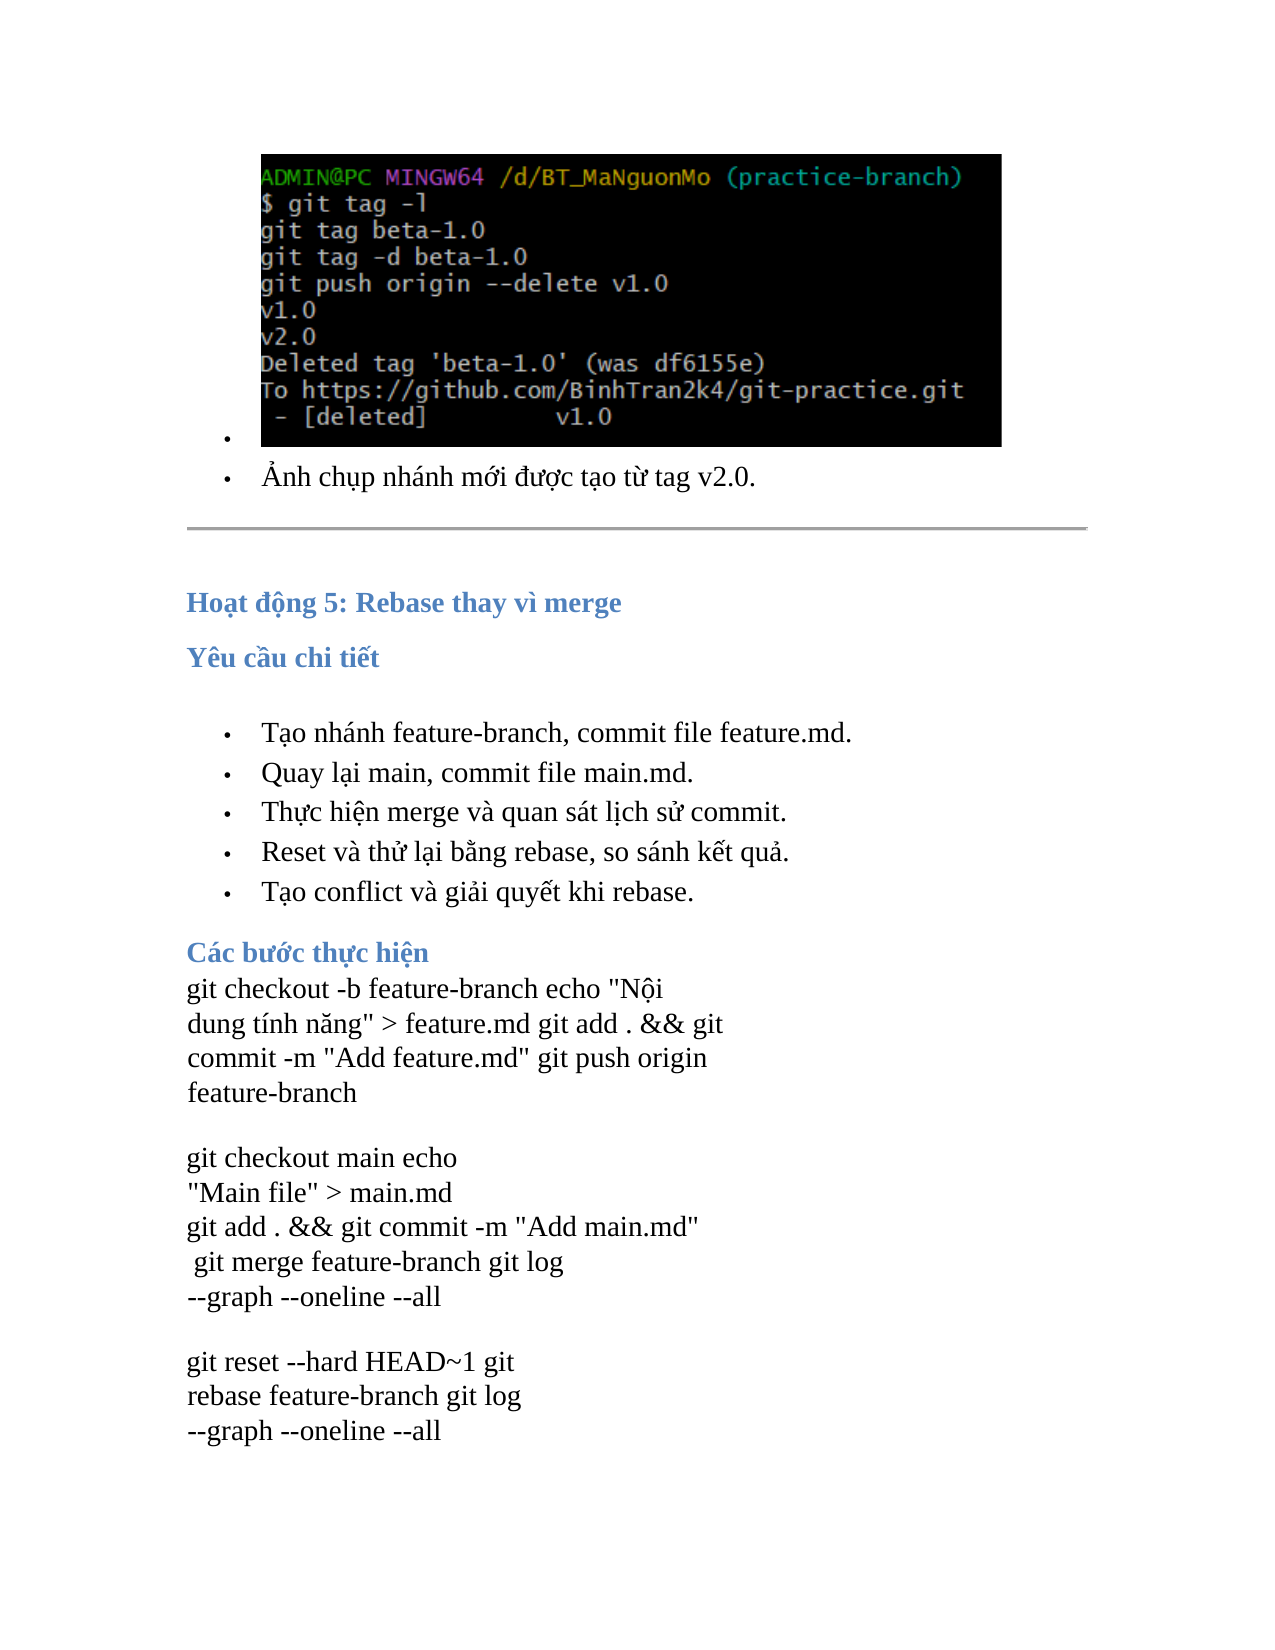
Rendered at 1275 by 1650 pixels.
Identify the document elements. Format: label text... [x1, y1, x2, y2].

text git reset --hard HEAD~1 git rebase feature-branch git log --graph --oneline --all [186, 1344, 525, 1447]
text git checkout main echo "Main file" > main.md [186, 1140, 513, 1208]
picture [261, 154, 1002, 447]
list Tạo conflict và giải quyết khi rebase. [223, 874, 1093, 908]
text git checkout -b feature-branch echo "Nội dung tính năng" > feature.md git add . && git commit -m "Add feature.md" git push origin feature-branch [186, 972, 725, 1109]
subtitle Yêu cầu chi tiết [186, 640, 1093, 674]
list Thực hiện merge và quan sát lịch sử commit. [223, 794, 1093, 828]
text git merge feature-branch git log --graph --oneline --all [186, 1244, 575, 1312]
text git add . && git commit -m "Add main.md" [186, 1209, 893, 1243]
subtitle Hoạt động 5: Rebase thay vì merge [186, 585, 1093, 618]
subtitle Các bước thực hiện [186, 936, 1093, 969]
list Reset và thử lại bằng rebase, so sánh kết quả. [223, 834, 1093, 868]
list Ảnh chụp nhánh mới được tạo từ tag v2.0. [223, 459, 1093, 493]
list Tạo nhánh feature-branch, commit file feature.md. [223, 715, 1093, 748]
list Quay lại main, commit file main.md. [223, 755, 1093, 788]
